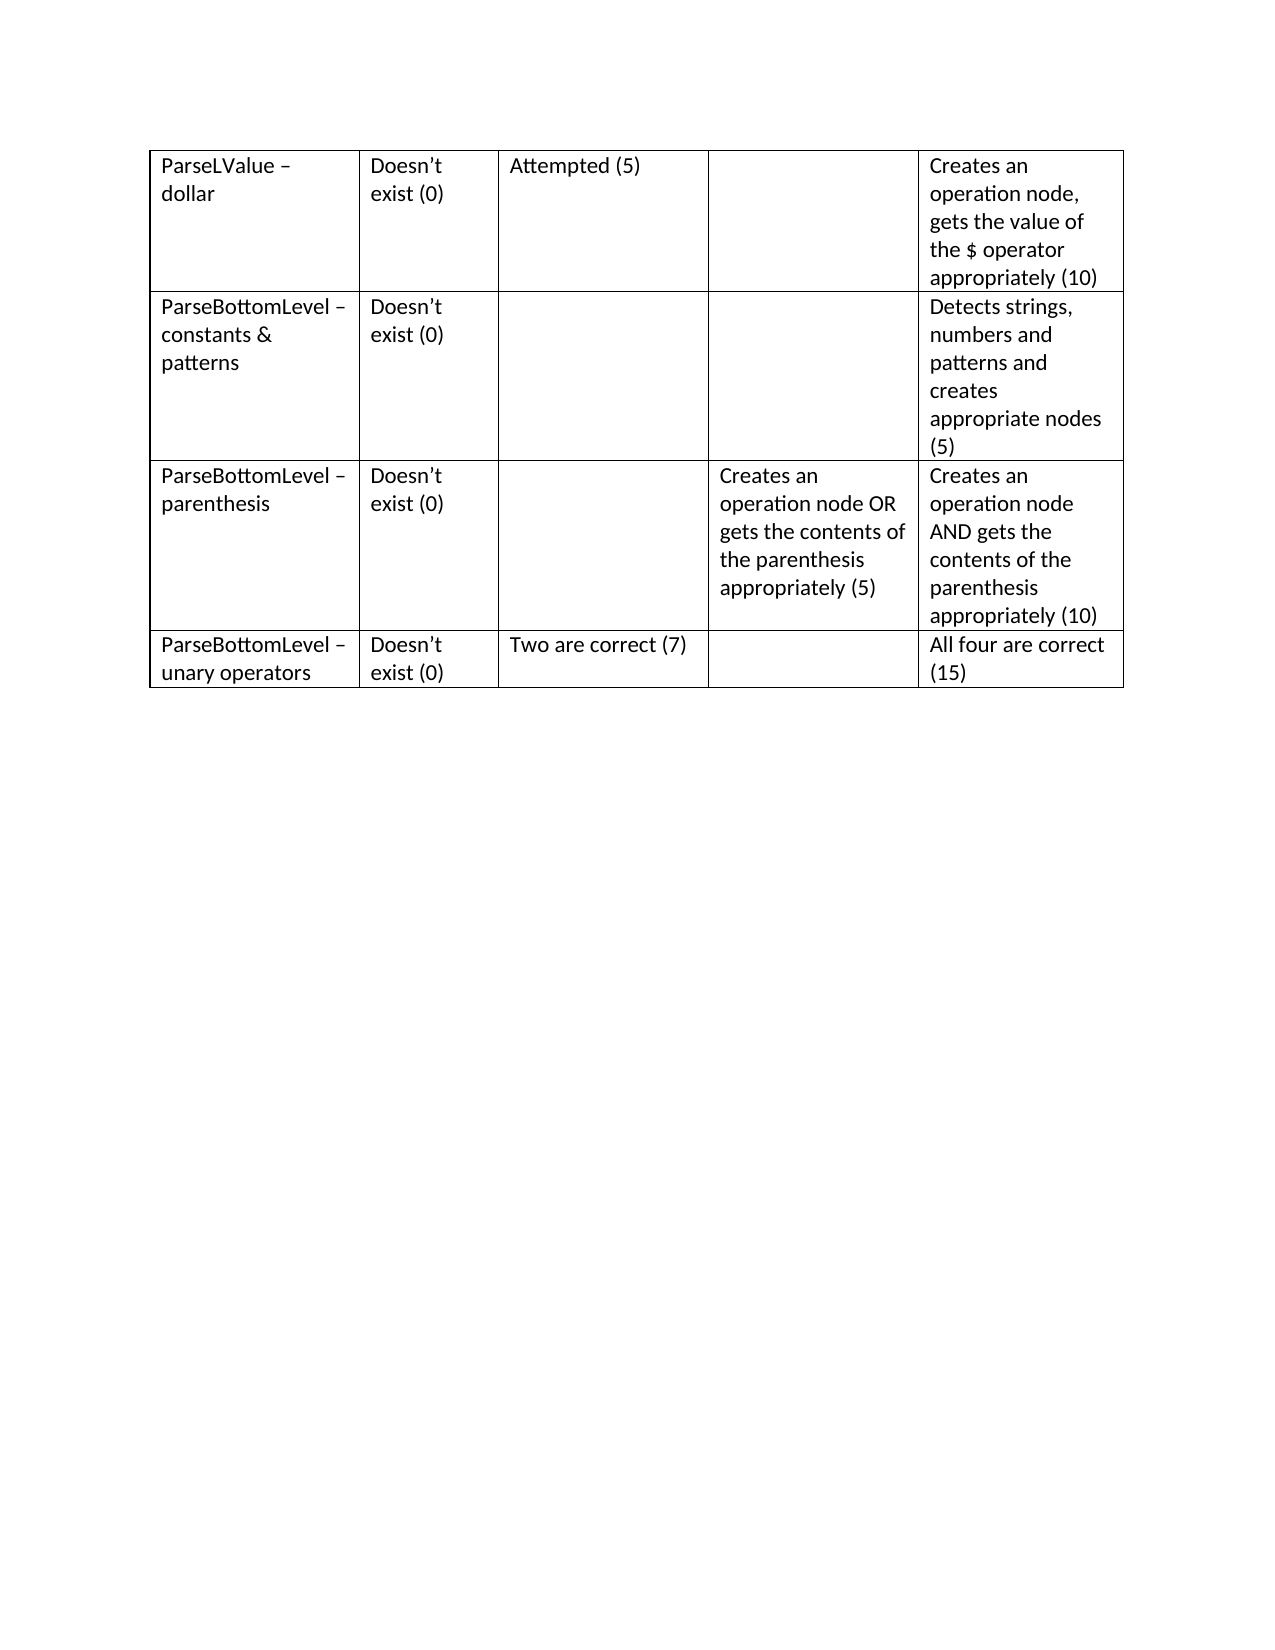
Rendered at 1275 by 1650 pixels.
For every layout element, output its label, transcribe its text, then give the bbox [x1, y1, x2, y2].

table_cell [709, 151, 918, 291]
table_cell Doesn’t exist (0) [360, 151, 498, 291]
table_cell Doesn’t exist (0) [360, 292, 498, 460]
table_cell Attempted (5) [499, 151, 708, 291]
table_cell ParseBottomLevel – constants & patterns [151, 292, 359, 460]
table_cell Two are correct (7) [499, 631, 708, 687]
table_cell [709, 292, 918, 460]
table_cell Doesn’t exist (0) [360, 461, 498, 629]
table_cell ParseBottomLevel – parenthesis [151, 461, 359, 629]
table_cell Creates an operation node AND gets the contents of the parenthesis appropriately (10) [919, 461, 1123, 629]
table_cell [499, 292, 708, 460]
table_cell All four are correct (15) [919, 631, 1123, 687]
table_cell ParseBottomLevel – unary operators [151, 631, 359, 687]
table_cell Doesn’t exist (0) [360, 631, 498, 687]
table_cell Creates an operation node OR gets the contents of the parenthesis appropriately (5) [709, 461, 918, 629]
table_cell [499, 461, 708, 629]
table_cell Detects strings, numbers and patterns and creates appropriate nodes (5) [919, 292, 1123, 460]
table_cell Creates an operation node, gets the value of the $ operator appropriately (10) [919, 151, 1123, 291]
table_cell [709, 631, 918, 687]
table_cell ParseLValue – dollar [151, 151, 359, 291]
